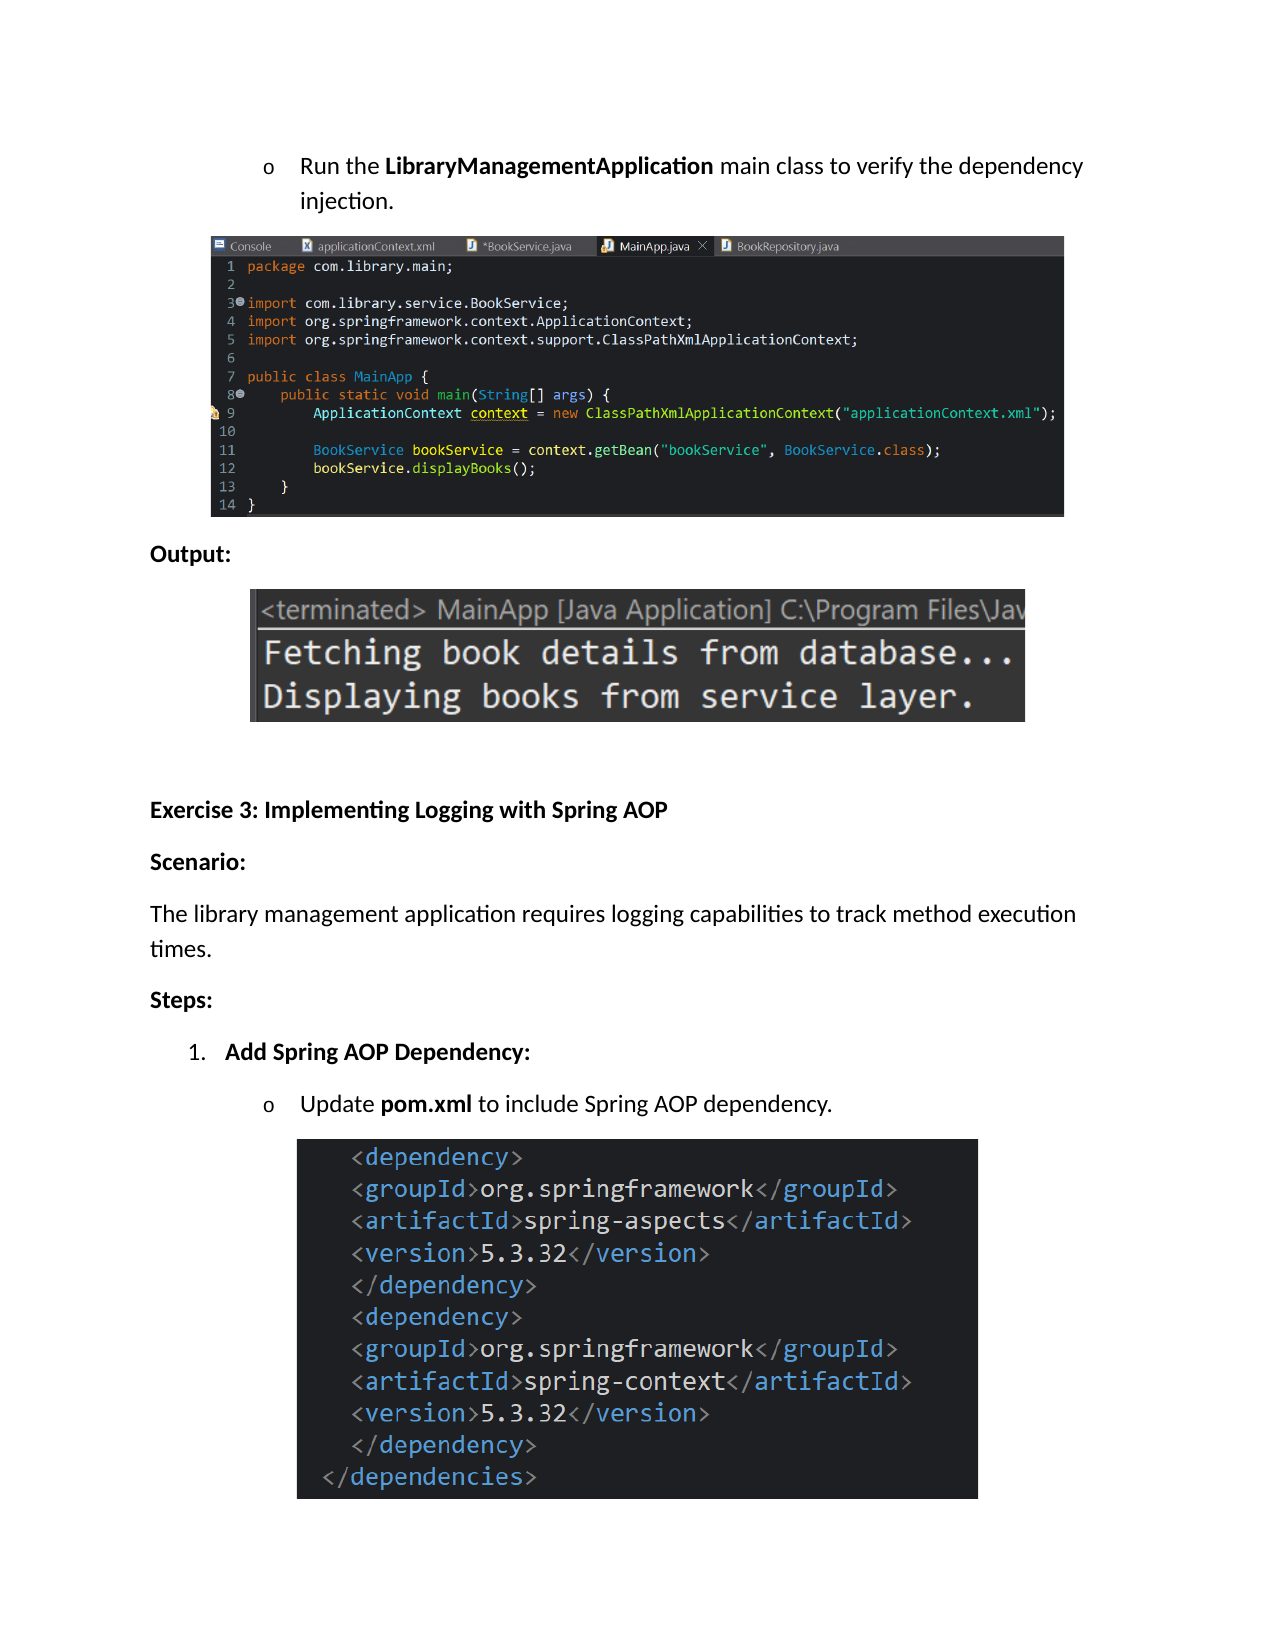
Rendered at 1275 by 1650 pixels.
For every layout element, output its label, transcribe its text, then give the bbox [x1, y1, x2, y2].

text Output: [150, 538, 1125, 568]
text Steps: [150, 984, 1125, 1015]
list Add Spring AOP Dependency: [187, 1036, 1125, 1067]
list Run the LibraryManagementApplication main class to verify the dependency injection. [262, 150, 1125, 216]
text The library management application requires logging capabilities to track method execution times. [150, 898, 1125, 963]
text Exercise 3: Implementing Logging with Spring AOP [150, 794, 1125, 825]
list Update pom.xml to include Spring AOP dependency. [262, 1088, 1125, 1118]
picture [210, 236, 1065, 517]
picture [250, 589, 1025, 722]
picture [296, 1139, 979, 1499]
text Scenario: [150, 846, 1125, 877]
